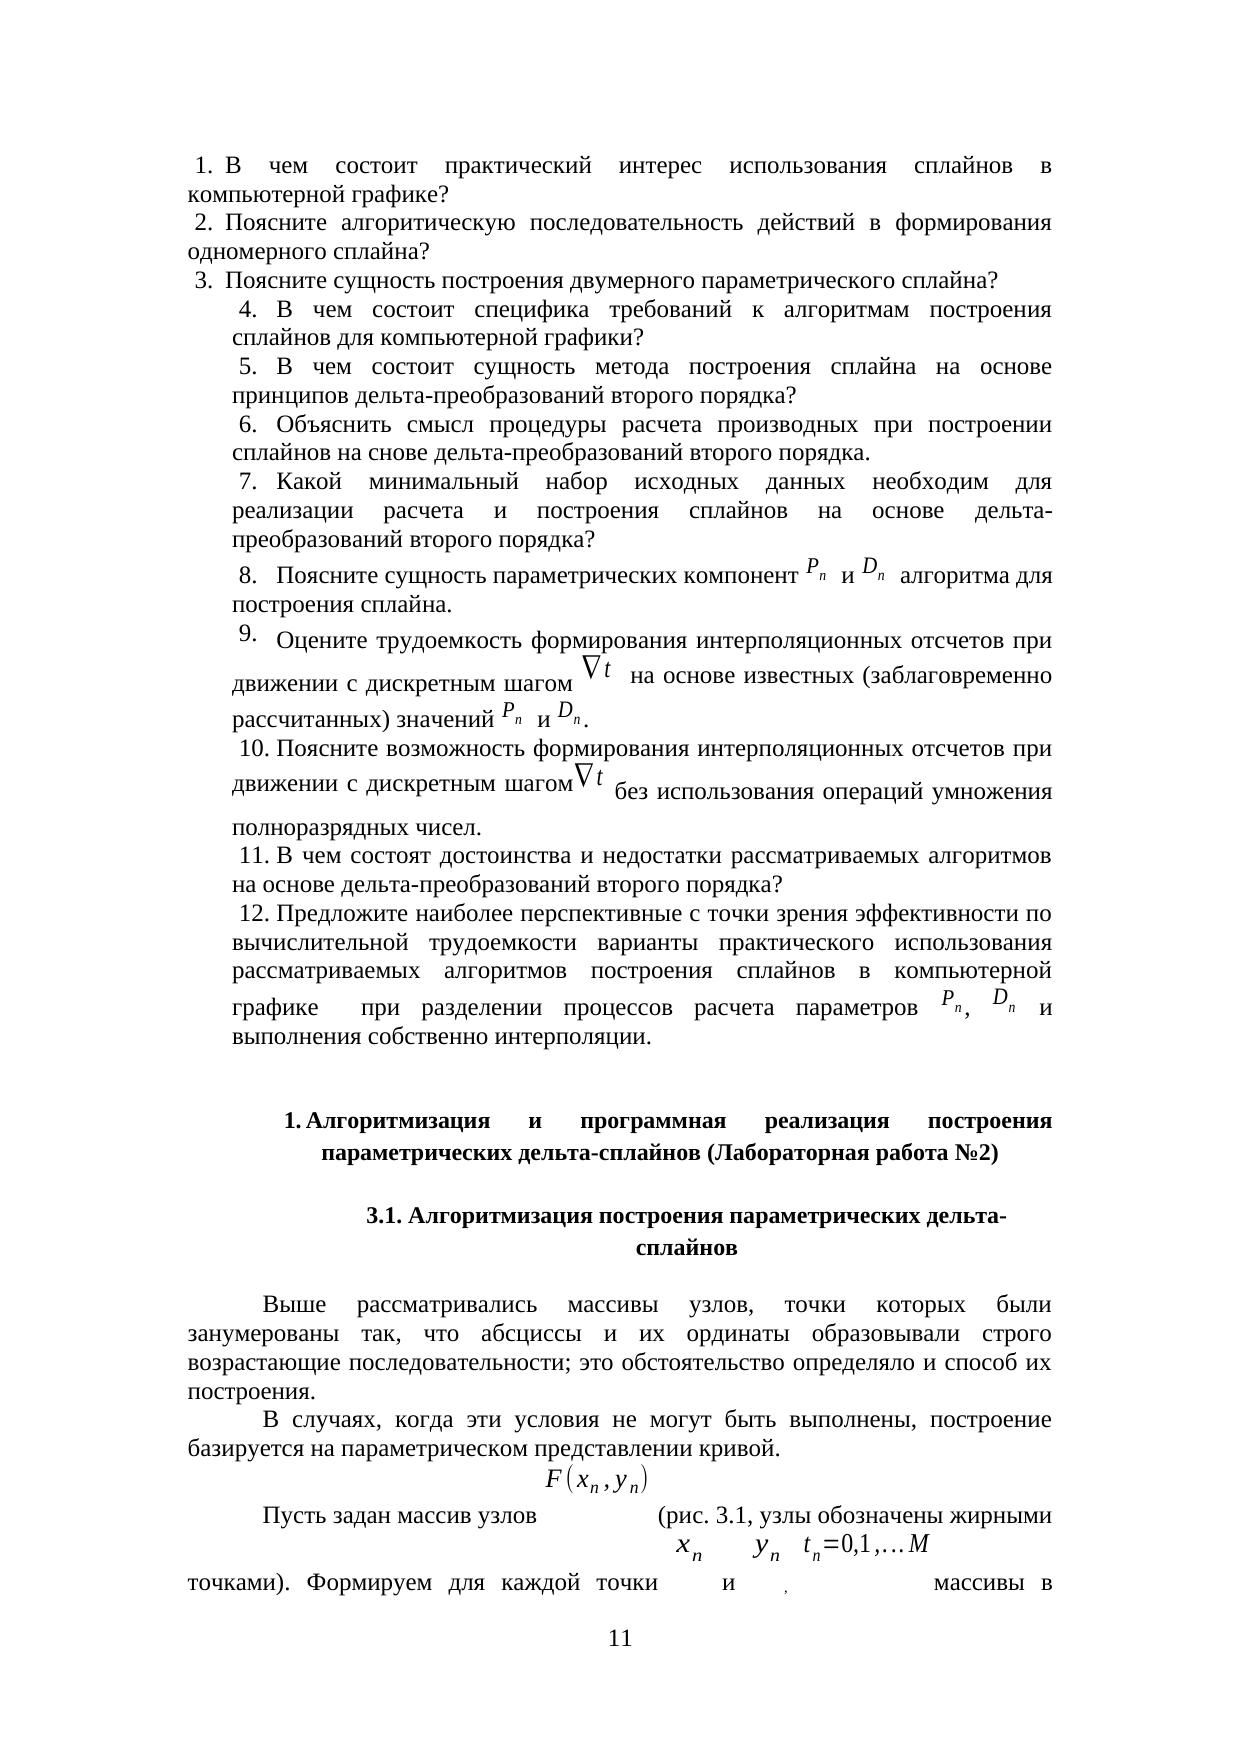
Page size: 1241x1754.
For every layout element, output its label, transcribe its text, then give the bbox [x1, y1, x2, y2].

list В чем состоит практический интерес использования сплайнов в компьютерной графике? [187, 150, 1053, 207]
list Предложите наиболее перспективные с точки зрения эффективности по вычислительной трудоемкости варианты практического использования рассматриваемых алгоритмов построения сплайнов в компьютерной графике при разделении процессов расчета параметров , и выполнения собственно интерполяции. [232, 898, 1053, 1049]
list Какой минимальный набор исходных данных необходим для реализации расчета и построения сплайнов на основе дельта-преобразований второго порядка? [232, 466, 1053, 552]
list 3.1. Алгоритмизация построения параметрических дельта-сплайнов [321, 1201, 1053, 1261]
list Оцените трудоемкость формирования интерполяционных отсчетов при движении с дискретным шагом на основе известных (заблаговременно рассчитанных) значений и . [232, 618, 1053, 733]
list Поясните сущность построения двумерного параметрического сплайна? [187, 265, 1053, 294]
list В чем состоит специфика требований к алгоритмам построения сплайнов для компьютерной графики? [232, 294, 1053, 351]
list Поясните алгоритическую последовательность действий в формирования одномерного сплайна? [187, 207, 1053, 265]
list В чем состоят достоинства и недостатки рассматриваемых алгоритмов на основе дельта-преобразований второго порядка? [232, 840, 1053, 898]
text В случаях, когда эти условия не могут быть выполнены, построение базируется на параметрическом представлении кривой. [187, 1404, 1053, 1462]
list Поясните возможность формирования интерполяционных отсчетов при движении с дискретным шагом без использования операций умножения полноразрядных чисел. [232, 733, 1053, 840]
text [187, 1462, 1053, 1595]
list Объяснить смысл процедуры расчета производных при построении сплайнов на снове дельта-преобразований второго порядка. [232, 409, 1053, 466]
list Алгоритмизация и программная реализация построения параметрических дельта-сплайнов (Лабораторная работа №2) [283, 1106, 1053, 1166]
list В чем состоит сущность метода построения сплайна на основе принципов дельта-преобразований второго порядка? [232, 351, 1053, 409]
text Выше рассматривались массивы узлов, точки которых были занумерованы так, что абсциссы и их ординаты образовывали строго возрастающие последовательности; это обстоятельство определяло и способ их построения. [187, 1289, 1053, 1404]
list Поясните сущность параметрических компонент и алгоритма для построения сплайна. [232, 552, 1053, 618]
